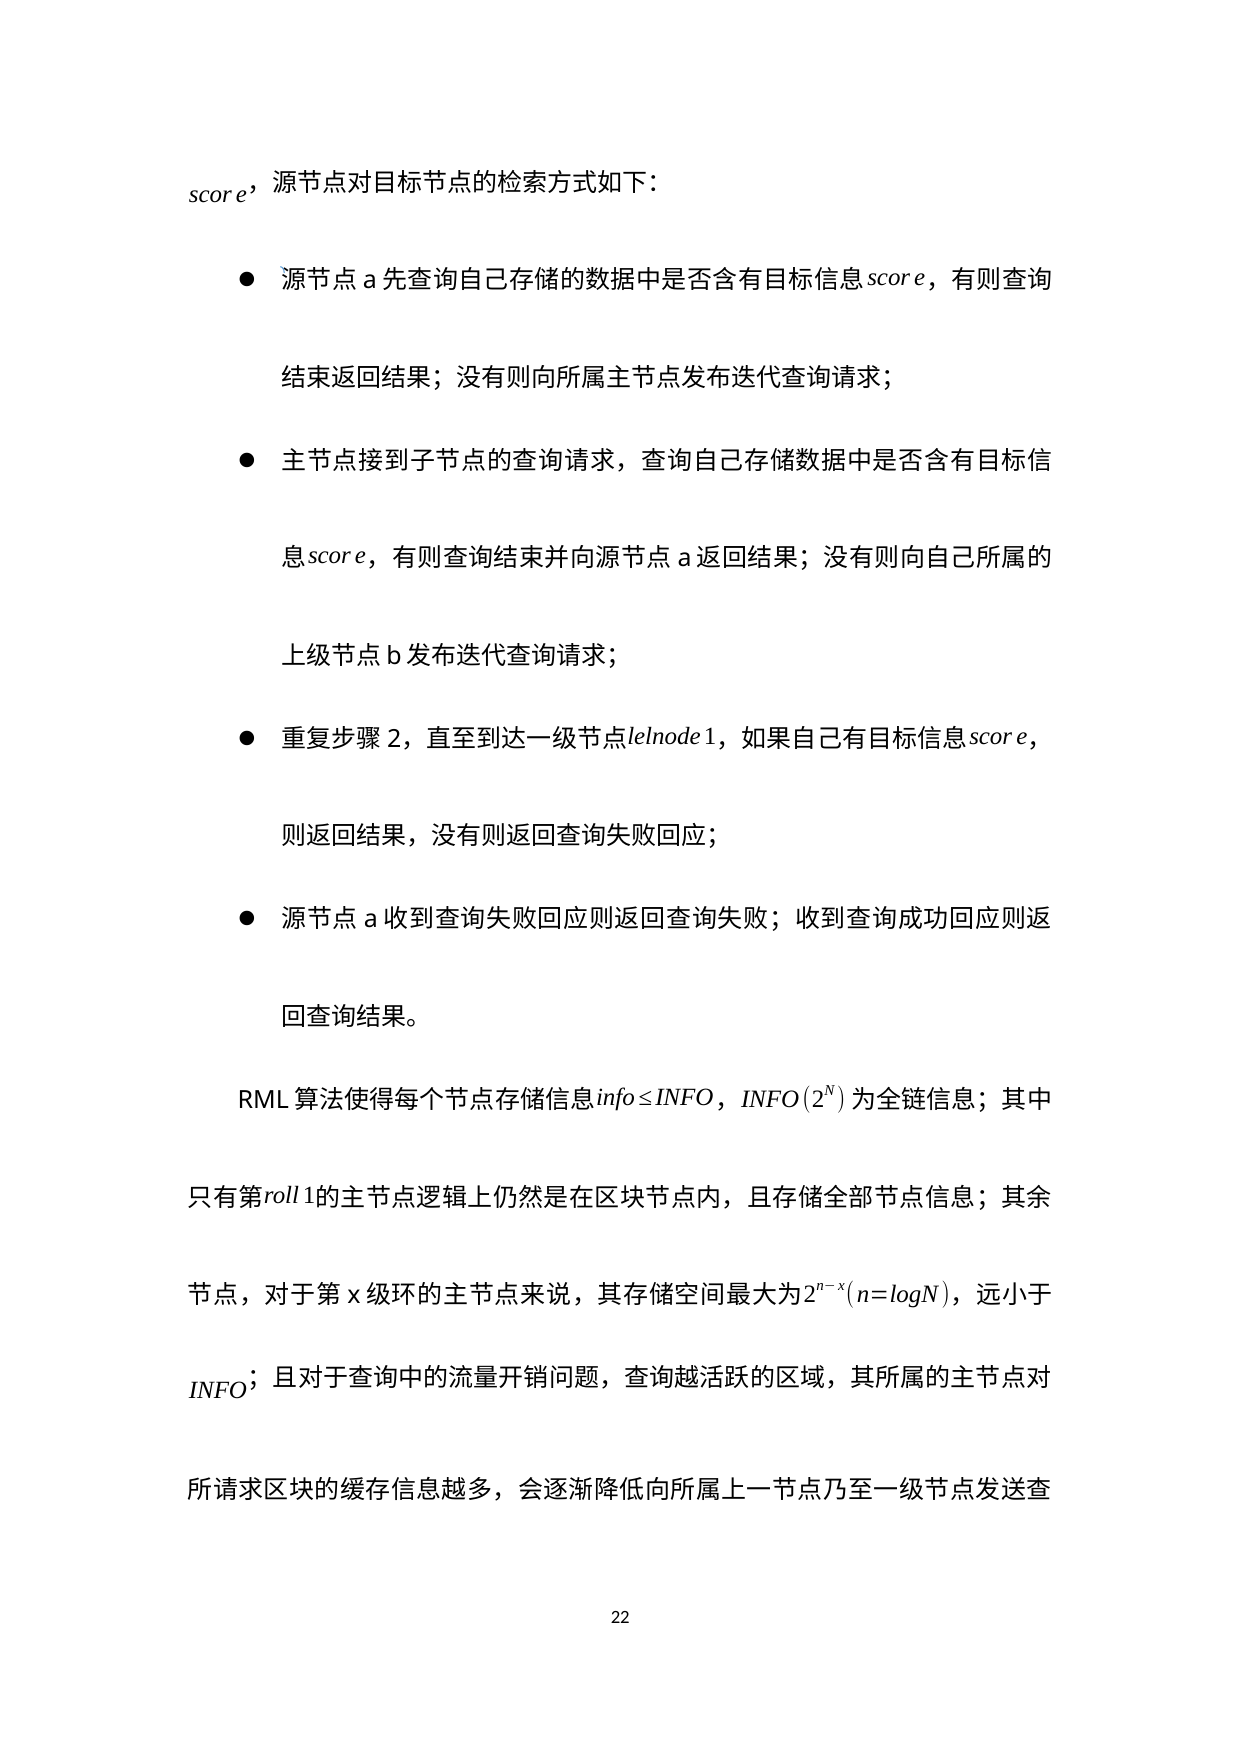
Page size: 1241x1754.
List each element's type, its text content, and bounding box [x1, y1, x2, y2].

list 重复步骤2，直至到达一级节点，如果自己有目标信息，则返回结果，没有则返回查询失败回应； [237, 704, 1053, 866]
text 发出信息检索需求的节点称为源节点，需查询的区块信息称为目标信息，源节点对目标节点的检索方式如下： [187, 162, 1053, 227]
list 源节点a收到查询失败回应则返回查询失败；收到查询成功回应则返回查询结果。 [237, 884, 1053, 1047]
list 源节点a先查询自己存储的数据中是否含有目标信息，有则查询结束返回结果；没有则向所属主节点发布迭代查询请求； [237, 245, 1053, 408]
list 主节点接到子节点的查询请求，查询自己存储数据中是否含有目标信息，有则查询结束并向源节点a返回结果；没有则向自己所属的上级节点b发布迭代查询请求； [237, 426, 1053, 686]
